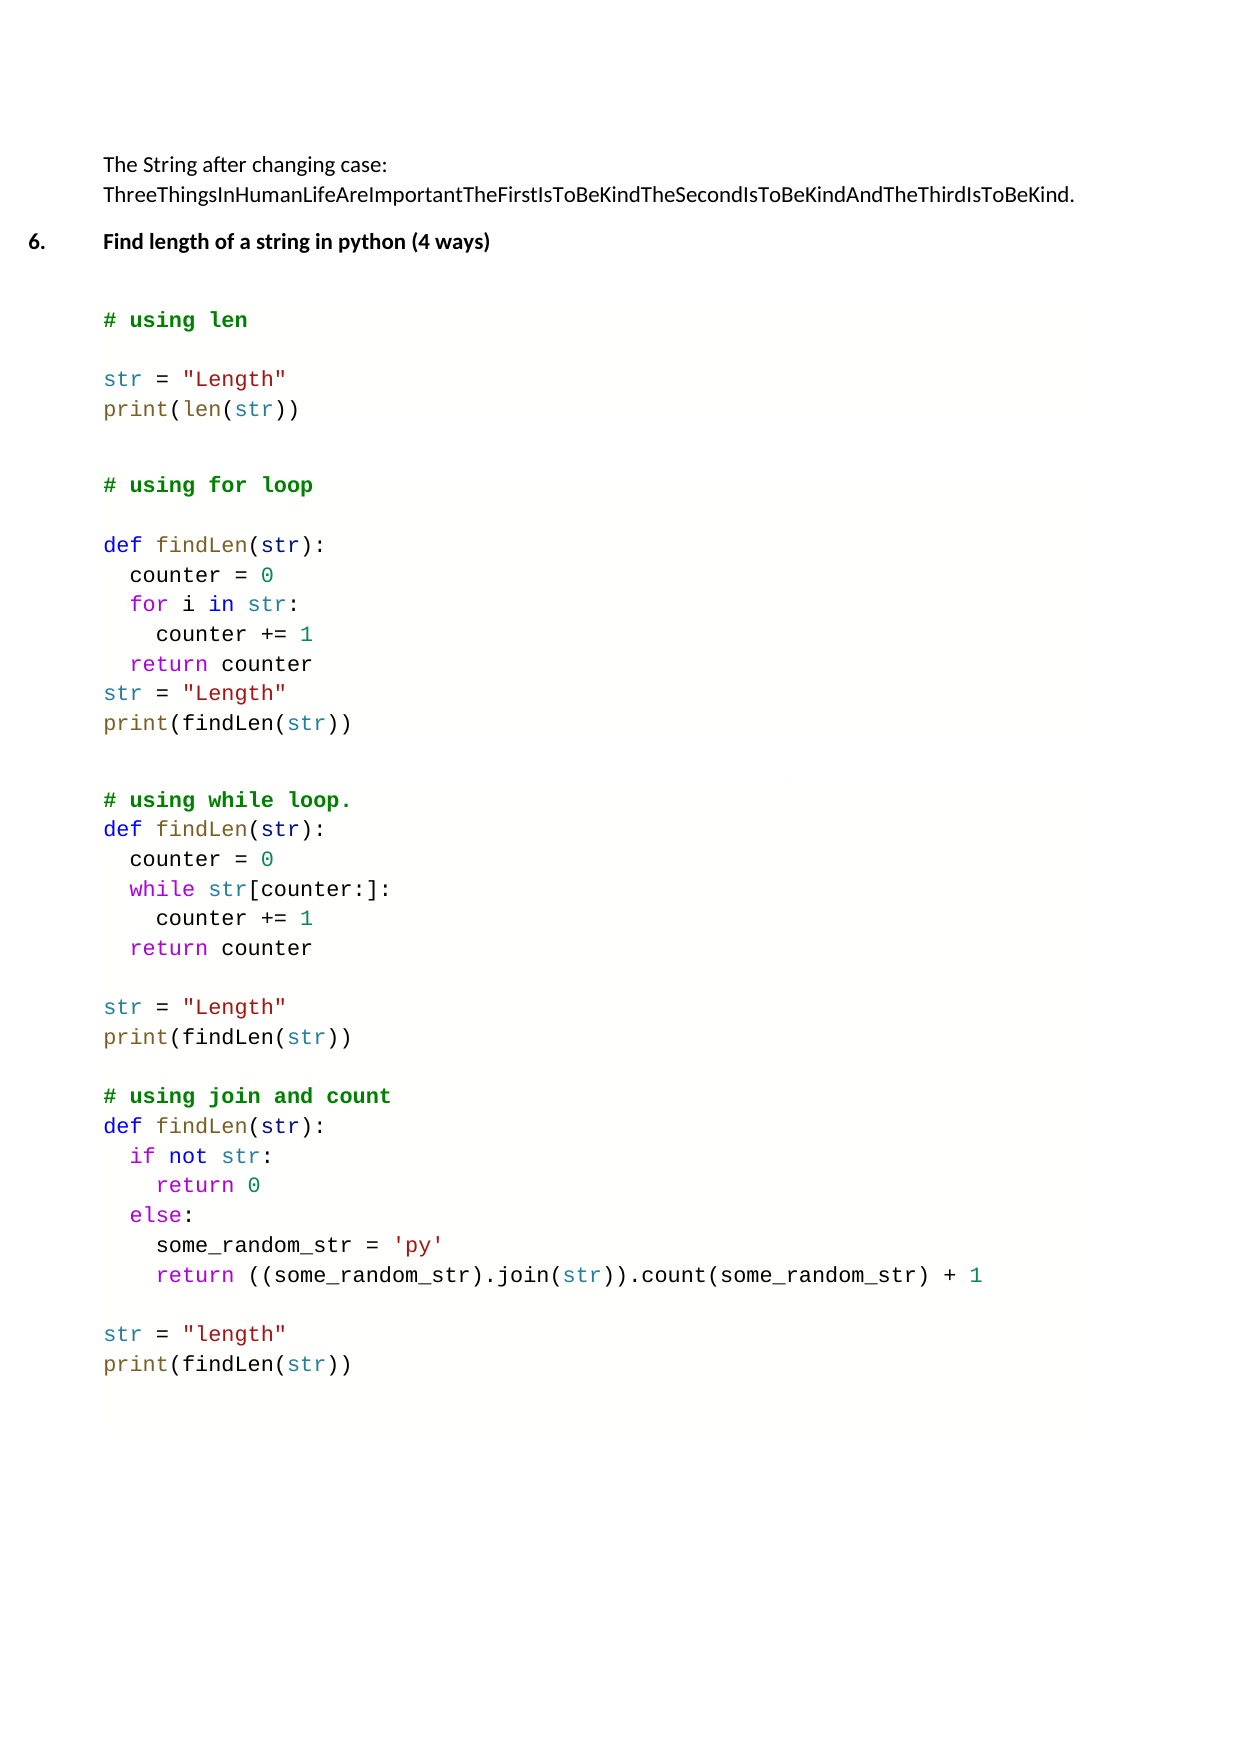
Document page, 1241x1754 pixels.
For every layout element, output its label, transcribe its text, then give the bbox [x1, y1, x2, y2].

text def findLen(str): [103, 813, 1090, 843]
text # using while loop. [103, 784, 1090, 813]
text return counter [103, 648, 1090, 678]
list Find length of a string in python (4 ways) [28, 227, 1090, 255]
text counter += 1 [103, 618, 1090, 648]
text str = "Length" [103, 678, 1090, 707]
text some_random_str = 'py' [103, 1229, 1090, 1259]
text print(findLen(str)) [103, 1348, 1090, 1378]
text str = "length" [103, 1318, 1090, 1348]
text counter = 0 [103, 559, 1090, 588]
text print(findLen(str)) [103, 707, 1090, 737]
text # using join and count [103, 1081, 1090, 1110]
text while str[counter:]: [103, 873, 1090, 903]
text def findLen(str): [103, 529, 1090, 559]
text return ((some_random_str).join(str)).count(some_random_str) + 1 [103, 1259, 1090, 1288]
text counter = 0 [103, 843, 1090, 873]
text print(len(str)) [103, 393, 1090, 423]
text def findLen(str): [103, 1110, 1090, 1140]
text return 0 [103, 1170, 1090, 1199]
text counter += 1 [103, 903, 1090, 932]
text # using for loop [103, 470, 1090, 499]
text The String after changing case: ThreeThingsInHumanLifeAreImportantTheFirstIsToBeKindTheSecondIsToBeKindAndTheThirdIsToBeKind. [103, 150, 1090, 208]
text for i in str: [103, 588, 1090, 618]
text print(findLen(str)) [103, 1021, 1090, 1051]
text str = "Length" [103, 363, 1090, 393]
text if not str: [103, 1140, 1090, 1170]
text else: [103, 1199, 1090, 1229]
text str = "Length" [103, 992, 1090, 1021]
text # using len [103, 304, 1090, 334]
text return counter [103, 932, 1090, 962]
